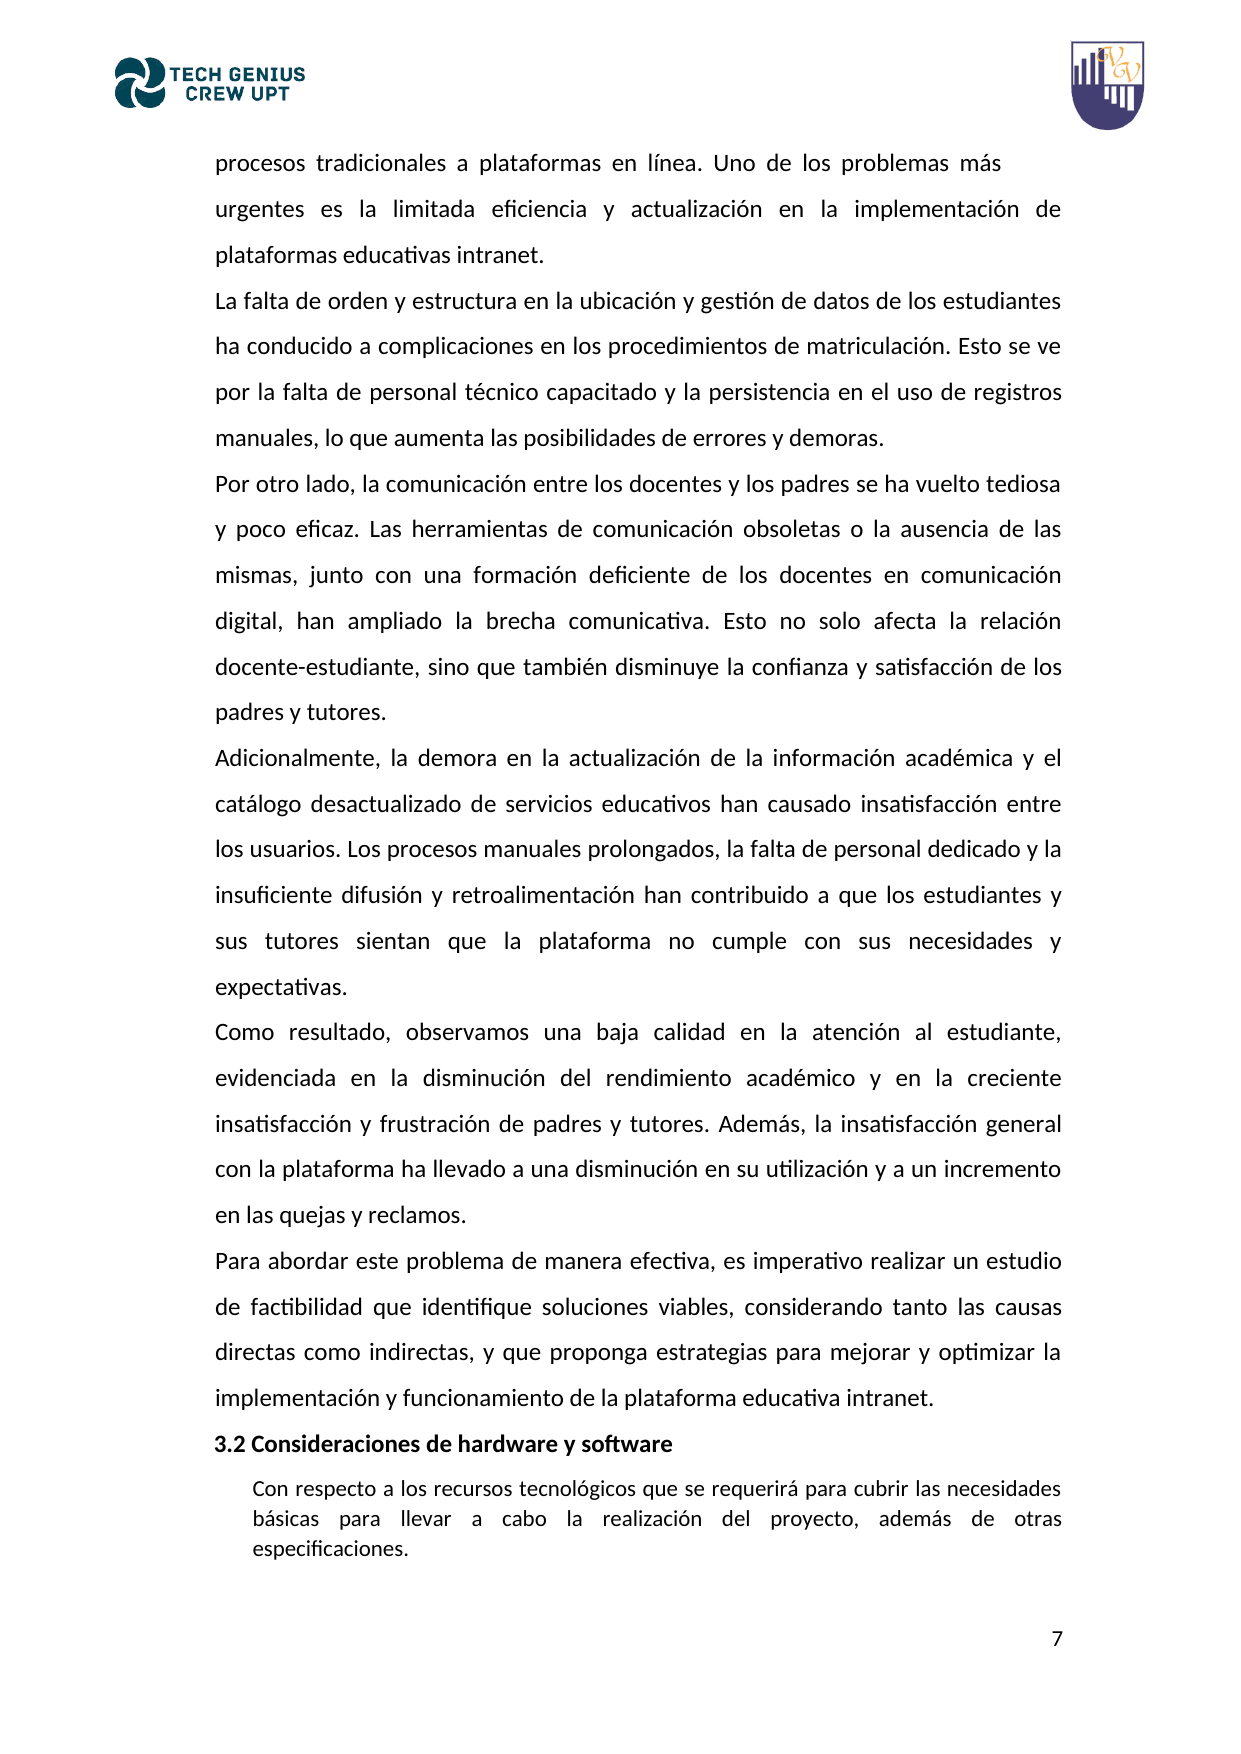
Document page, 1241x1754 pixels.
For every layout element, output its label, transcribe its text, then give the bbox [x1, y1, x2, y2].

text Con respecto a los recursos tecnológicos que se requerirá para cubrir las necesidades básicas para llevar a cabo la realización del proyecto, además de otras especificaciones. [252, 1474, 1063, 1562]
text Como resultado, observamos una baja calidad en la atención al estudiante, evidenciada en la disminución del rendimiento académico y en la creciente insatisfacción y frustración de padres y tutores. Además, la insatisfacción general con la plataforma ha llevado a una disminución en su utilización y a un incremento en las quejas y reclamos. [215, 1016, 1063, 1230]
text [215, 148, 1063, 269]
picture [103, 53, 315, 113]
text La falta de orden y estructura en la ubicación y gestión de datos de los estudiantes ha conducido a complicaciones en los procedimientos de matriculación. Esto se ve por la falta de personal técnico capacitado y la persistencia en el uso de registros manuales, lo que aumenta las posibilidades de errores y demoras. [215, 285, 1063, 452]
text Por otro lado, la comunicación entre los docentes y los padres se ha vuelto tediosa y poco eficaz. Las herramientas de comunicación obsoletas o la ausencia de las mismas, junto con una formación deficiente de los docentes en comunicación digital, han ampliado la brecha comunicativa. Esto no solo afecta la relación docente-estudiante, sino que también disminuye la confianza y satisfacción de los padres y tutores. [215, 468, 1063, 727]
picture [1021, 0, 1194, 172]
list Consideraciones de hardware y software [213, 1428, 1063, 1458]
text Adicionalmente, la demora en la actualización de la información académica y el catálogo desactualizado de servicios educativos han causado insatisfacción entre los usuarios. Los procesos manuales prolongados, la falta de personal dedicado y la insuficiente difusión y retroalimentación han contribuido a que los estudiantes y sus tutores sientan que la plataforma no cumple con sus necesidades y expectativas. [215, 742, 1063, 1001]
text Para abordar este problema de manera efectiva, es imperativo realizar un estudio de factibilidad que identifique soluciones viables, considerando tanto las causas directas como indirectas, y que proponga estrategias para mejorar y optimizar la implementación y funcionamiento de la plataforma educativa intranet. [215, 1245, 1063, 1413]
